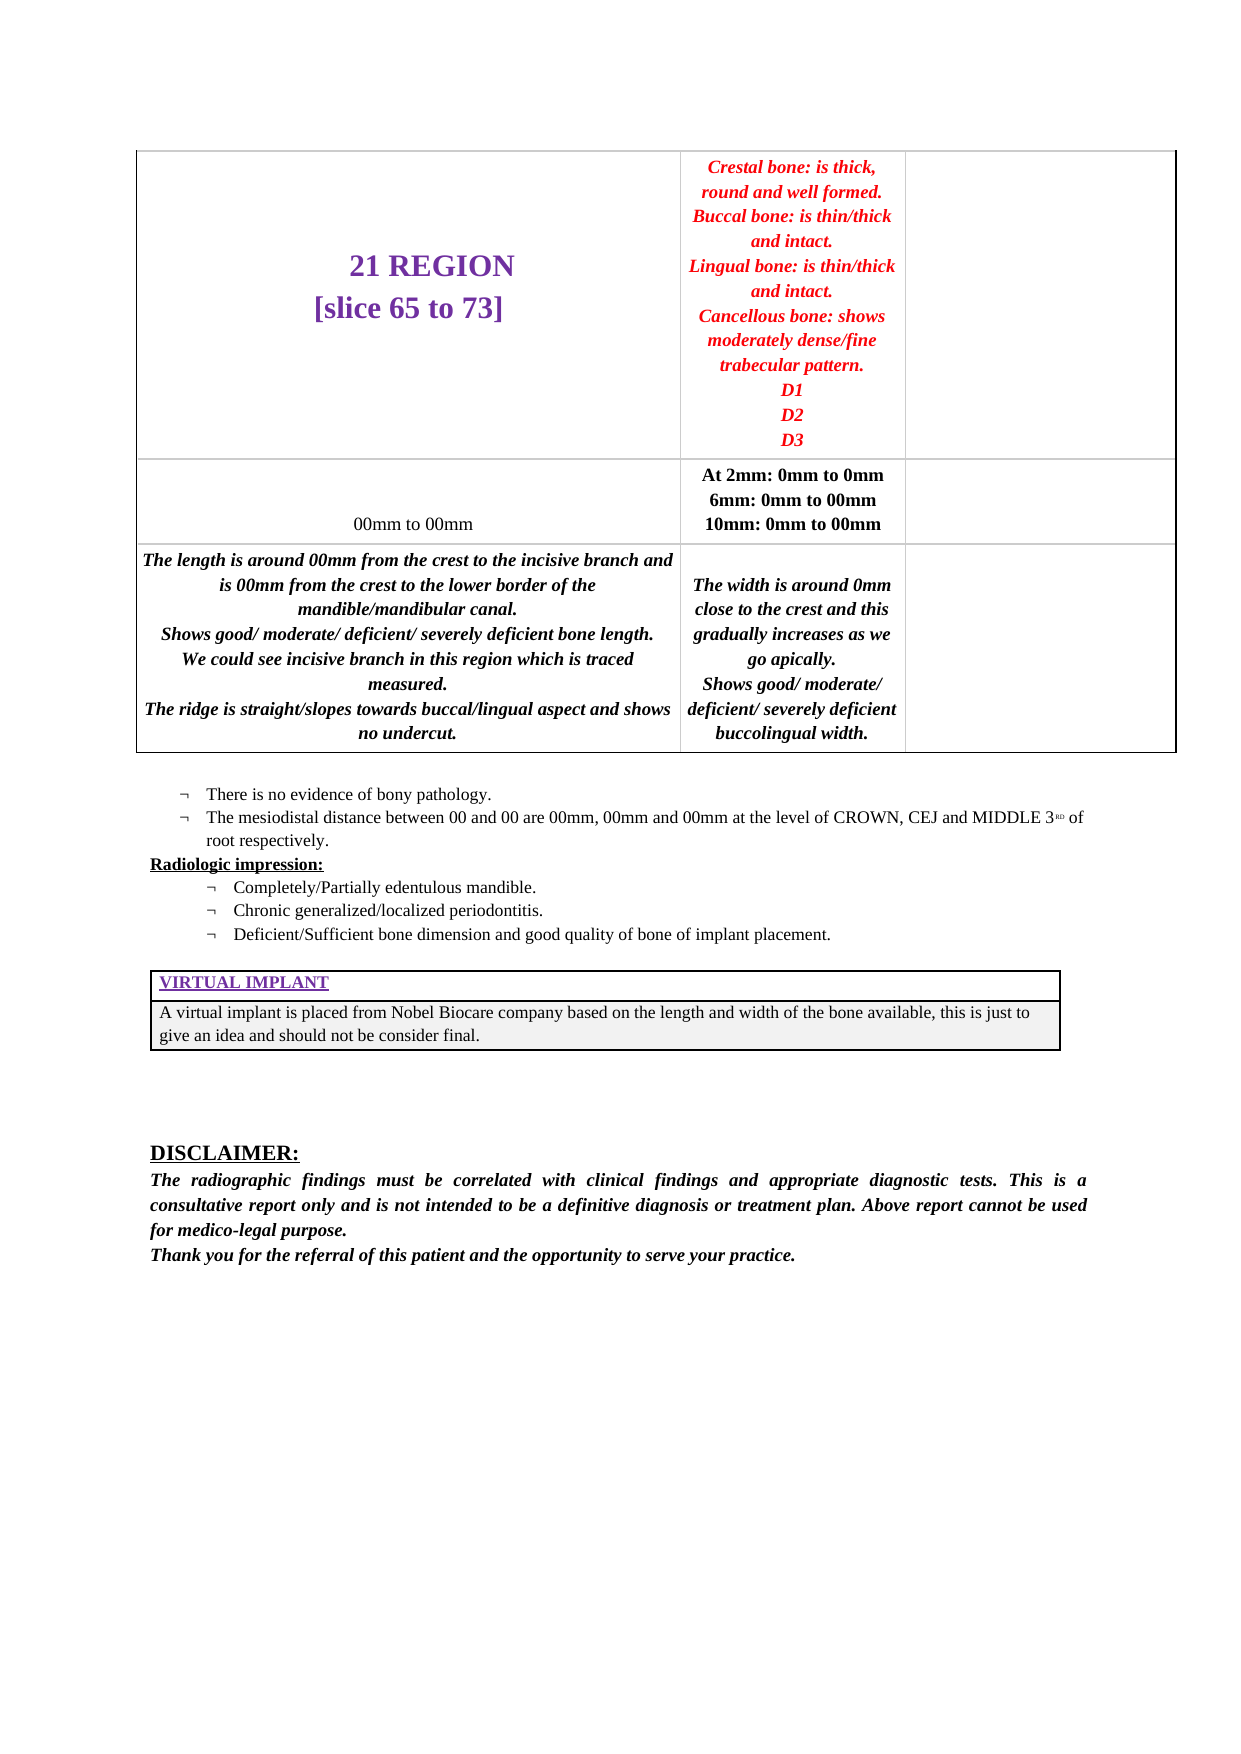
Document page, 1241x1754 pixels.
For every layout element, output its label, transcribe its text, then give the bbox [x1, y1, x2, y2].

table_cell [906, 152, 1175, 458]
text DISCLAIMER: [150, 1140, 1090, 1166]
text The radiographic findings must be correlated with clinical findings and appropriate diagnostic tests. This is a consultative report only and is not intended to be a definitive diagnosis or treatment plan. Above report cannot be used for medico-legal purpose. [150, 1169, 1090, 1240]
text Thank you for the referral of this patient and the opportunity to serve your practice. [150, 1244, 1090, 1265]
text ¬ Deficient/Sufficient bone dimension and good quality of bone of implant placement. [206, 923, 1090, 944]
table_cell [906, 545, 1175, 752]
text Radiologic impression: [150, 853, 1090, 874]
text ¬ The mesiodistal distance between 00 and 00 are 00mm, 00mm and 00mm at the level of CROWN, CEJ and MIDDLE 3RD of root respectively. [179, 807, 1090, 851]
table_cell Crestal bone: is thick, round and well formed. Buccal bone: is thin/thick and intact. Lingual bone: is thin/thick and intact. Cancellous bone: shows moderately dense/fine trabecular pattern. D1 D2 D3 [681, 152, 905, 458]
table_cell A virtual implant is placed from Nobel Biocare company based on the length and width of the bone available, this is just to give an idea and should not be consider final. [152, 1002, 1059, 1049]
table_cell The length is around 00mm from the crest to the incisive branch and is 00mm from the crest to the lower border of the mandible/mandibular canal. Shows good/ moderate/ deficient/ severely deficient bone length. We could see incisive branch in this region which is traced measured. The ridge is straight/slopes towards buccal/lingual aspect and shows no undercut. [137, 544, 680, 752]
text ¬ Chronic generalized/localized periodontitis. [206, 900, 1090, 921]
text ¬ Completely/Partially edentulous mandible. [206, 877, 1090, 897]
table_header VIRTUAL IMPLANT [152, 972, 1059, 1000]
table_cell [906, 460, 1175, 543]
table_cell 21 REGION [slice 65 to 73] [137, 152, 680, 458]
table_cell 00mm to 00mm [137, 459, 680, 543]
text ¬ There is no evidence of bony pathology. [179, 783, 1090, 804]
table_cell The width is around 0mm close to the crest and this gradually increases as we go apically. Shows good/ moderate/ deficient/ severely deficient buccolingual width. [681, 545, 905, 752]
table_cell At 2mm: 0mm to 0mm 6mm: 0mm to 00mm 10mm: 0mm to 00mm [681, 460, 905, 543]
